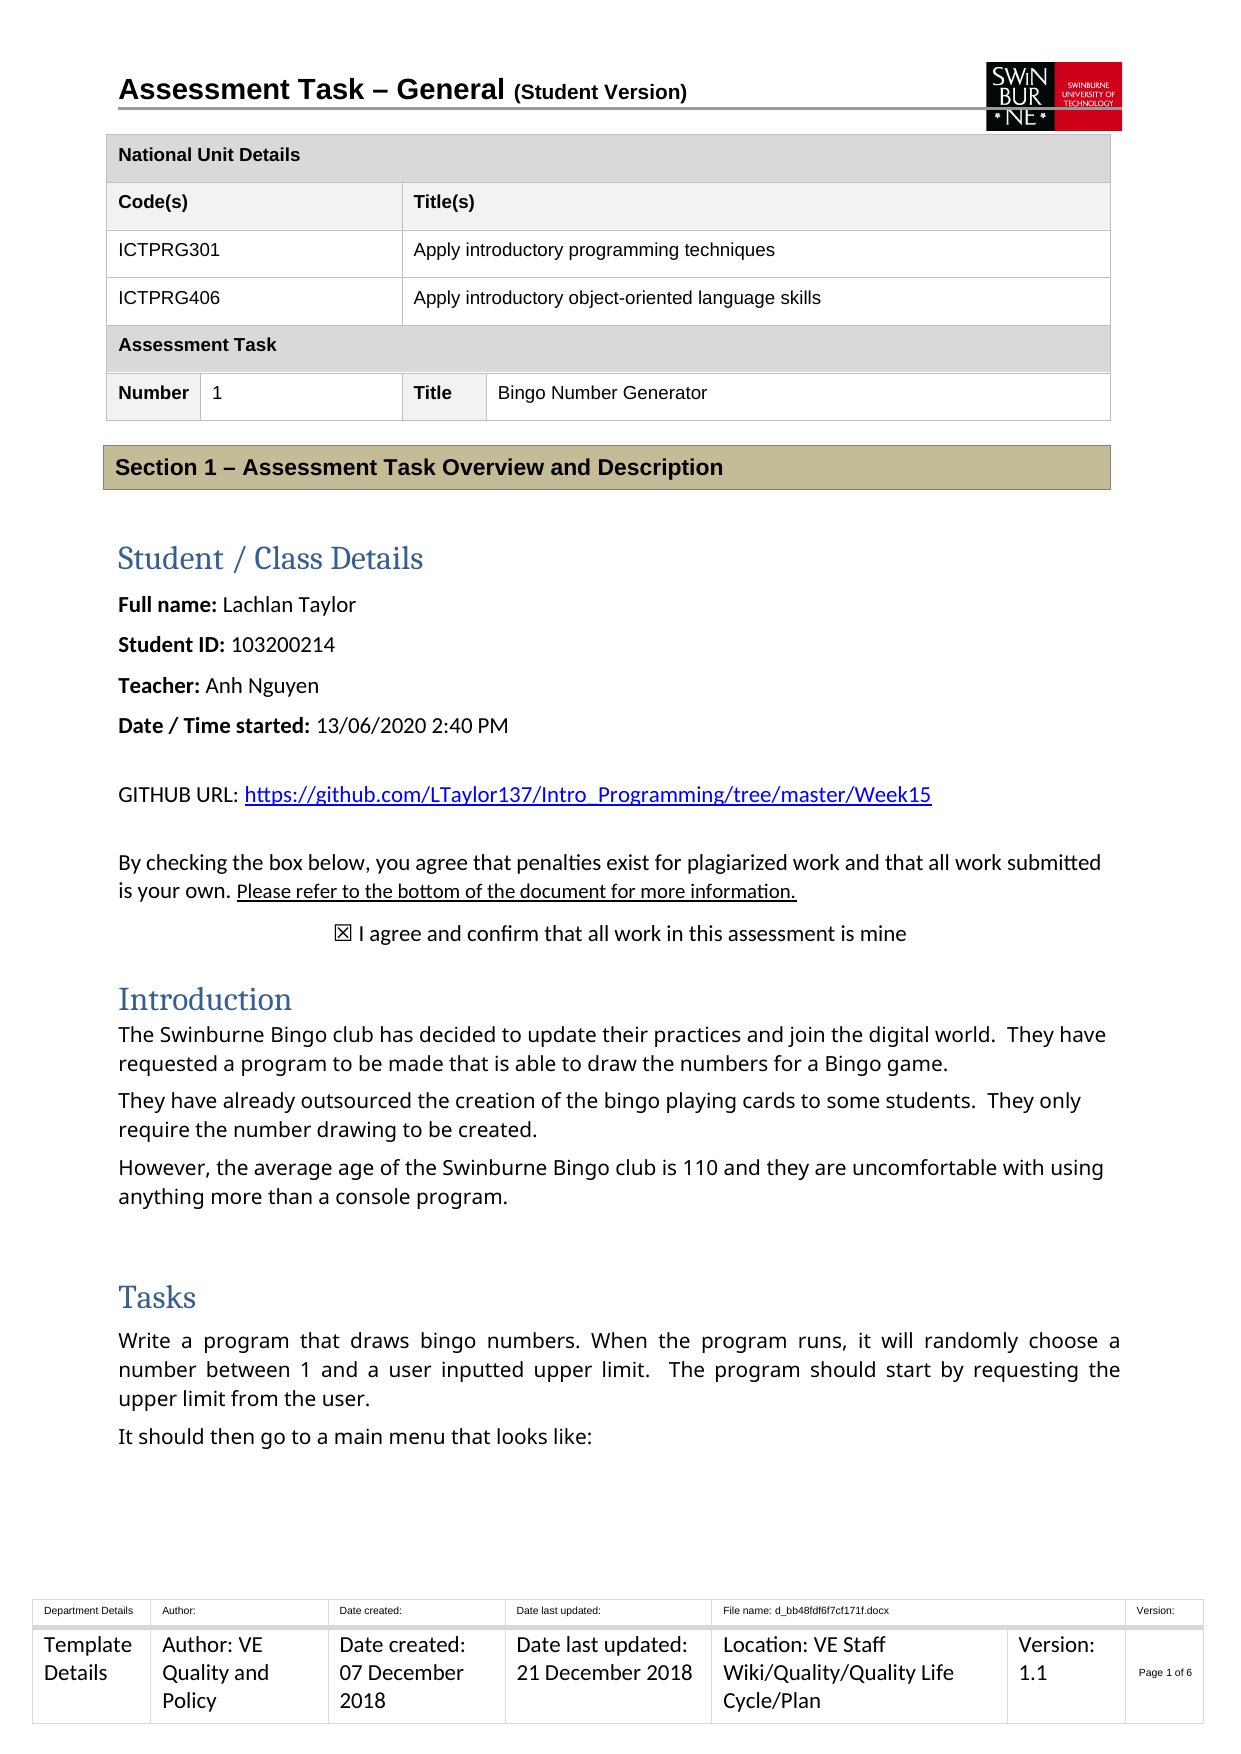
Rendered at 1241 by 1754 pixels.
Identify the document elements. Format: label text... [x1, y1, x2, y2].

text Introduction The Swinburne Bingo club has decided to update their practices and join the digital world. They have requested a program to be made that is able to draw the numbers for a Bingo game. [118, 981, 1122, 1077]
text Write a program that draws bingo numbers. When the program runs, it will randomly choose a number between 1 and a user inputted upper limit. The program should start by requesting the upper limit from the user. [118, 1325, 1122, 1413]
subtitle Tasks [118, 1279, 1122, 1317]
text It should then go to a main menu that looks like: [118, 1421, 1122, 1450]
text Full name: [118, 590, 1122, 618]
text Teacher: [118, 671, 1122, 699]
text However, the average age of the Swinburne Bingo club is 110 and they are uncomfortable with using anything more than a console program. [118, 1152, 1122, 1211]
text I agree and confirm that all work in this assessment is mine [118, 917, 1122, 948]
text Date / Time started: [118, 711, 1122, 739]
text GITHUB URL: https://github.com/LTaylor137/Intro_Programming/tree/master/Week15 [118, 752, 1122, 836]
text By checking the box below, you agree that penalties exist for plagiarized work and that all work submitted is your own. Please refer to the bottom of the document for more information. [118, 848, 1122, 904]
table_header Section 1 – Assessment Task Overview and Description [104, 446, 1110, 489]
text Student ID: [118, 630, 1122, 658]
subtitle Student / Class Details [118, 539, 1122, 577]
text They have already outsourced the creation of the bingo playing cards to some students. They only require the number drawing to be created. [118, 1086, 1122, 1144]
picture [986, 62, 1123, 131]
